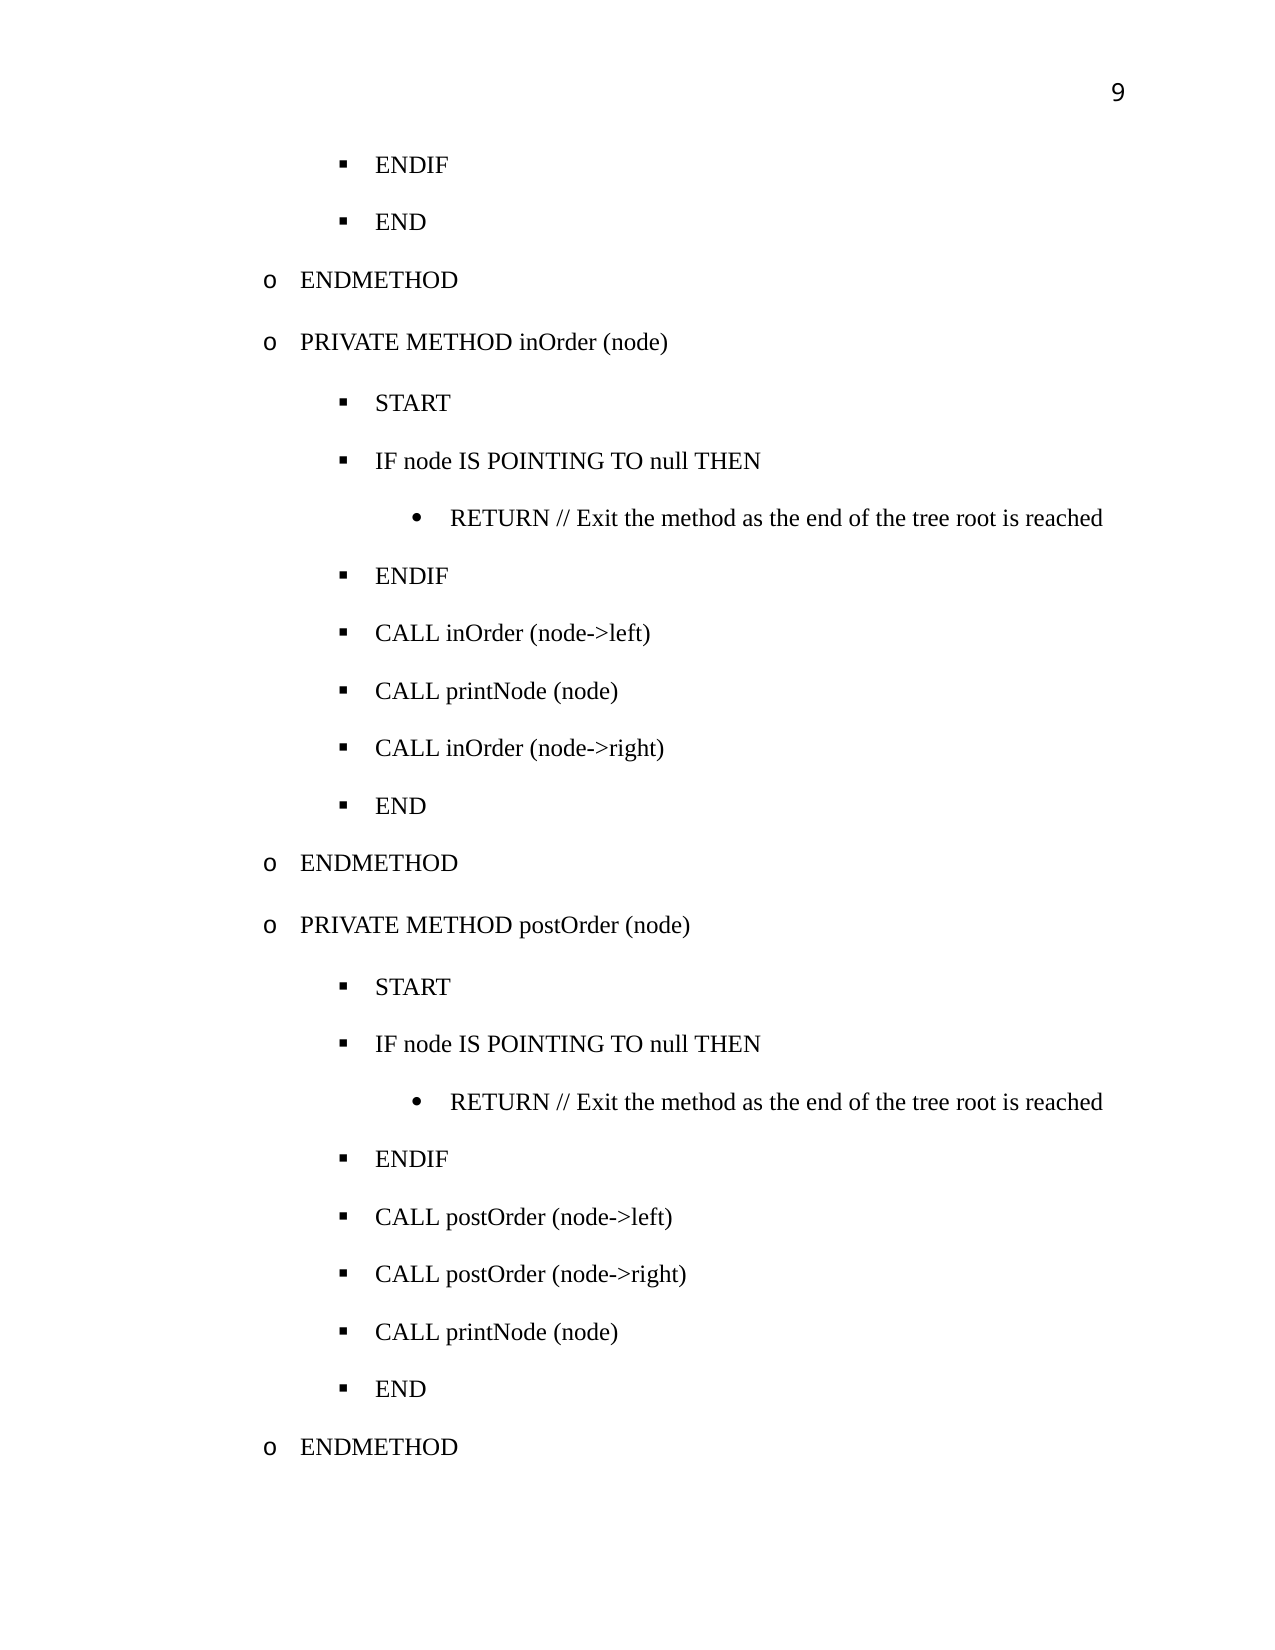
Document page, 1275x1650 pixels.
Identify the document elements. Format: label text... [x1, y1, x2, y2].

list ENDMETHOD [262, 1432, 1125, 1462]
list CALL postOrder (node->right) [337, 1259, 1125, 1288]
list ENDMETHOD [262, 848, 1125, 879]
list CALL printNode (node) [337, 1317, 1125, 1345]
list PRIVATE METHOD inOrder (node) [262, 327, 1125, 357]
list START [337, 972, 1125, 1000]
list CALL printNode (node) [337, 676, 1125, 704]
list ENDIF [337, 561, 1125, 589]
list ENDIF [337, 150, 1125, 179]
list CALL inOrder (node->right) [337, 733, 1125, 762]
list CALL inOrder (node->left) [337, 618, 1125, 647]
list CALL postOrder (node->left) [337, 1202, 1125, 1230]
list ENDIF [337, 1144, 1125, 1173]
list PRIVATE METHOD postOrder (node) [262, 910, 1125, 941]
list ENDMETHOD [262, 265, 1125, 296]
list START [337, 388, 1125, 417]
list IF node IS POINTING TO null THEN [337, 1029, 1125, 1058]
list END [337, 207, 1125, 236]
list END [337, 791, 1125, 819]
list RETURN // Exit the method as the end of the tree root is reached [412, 1087, 1125, 1115]
list END [337, 1374, 1125, 1403]
list RETURN // Exit the method as the end of the tree root is reached [412, 503, 1125, 532]
list IF node IS POINTING TO null THEN [337, 446, 1125, 474]
